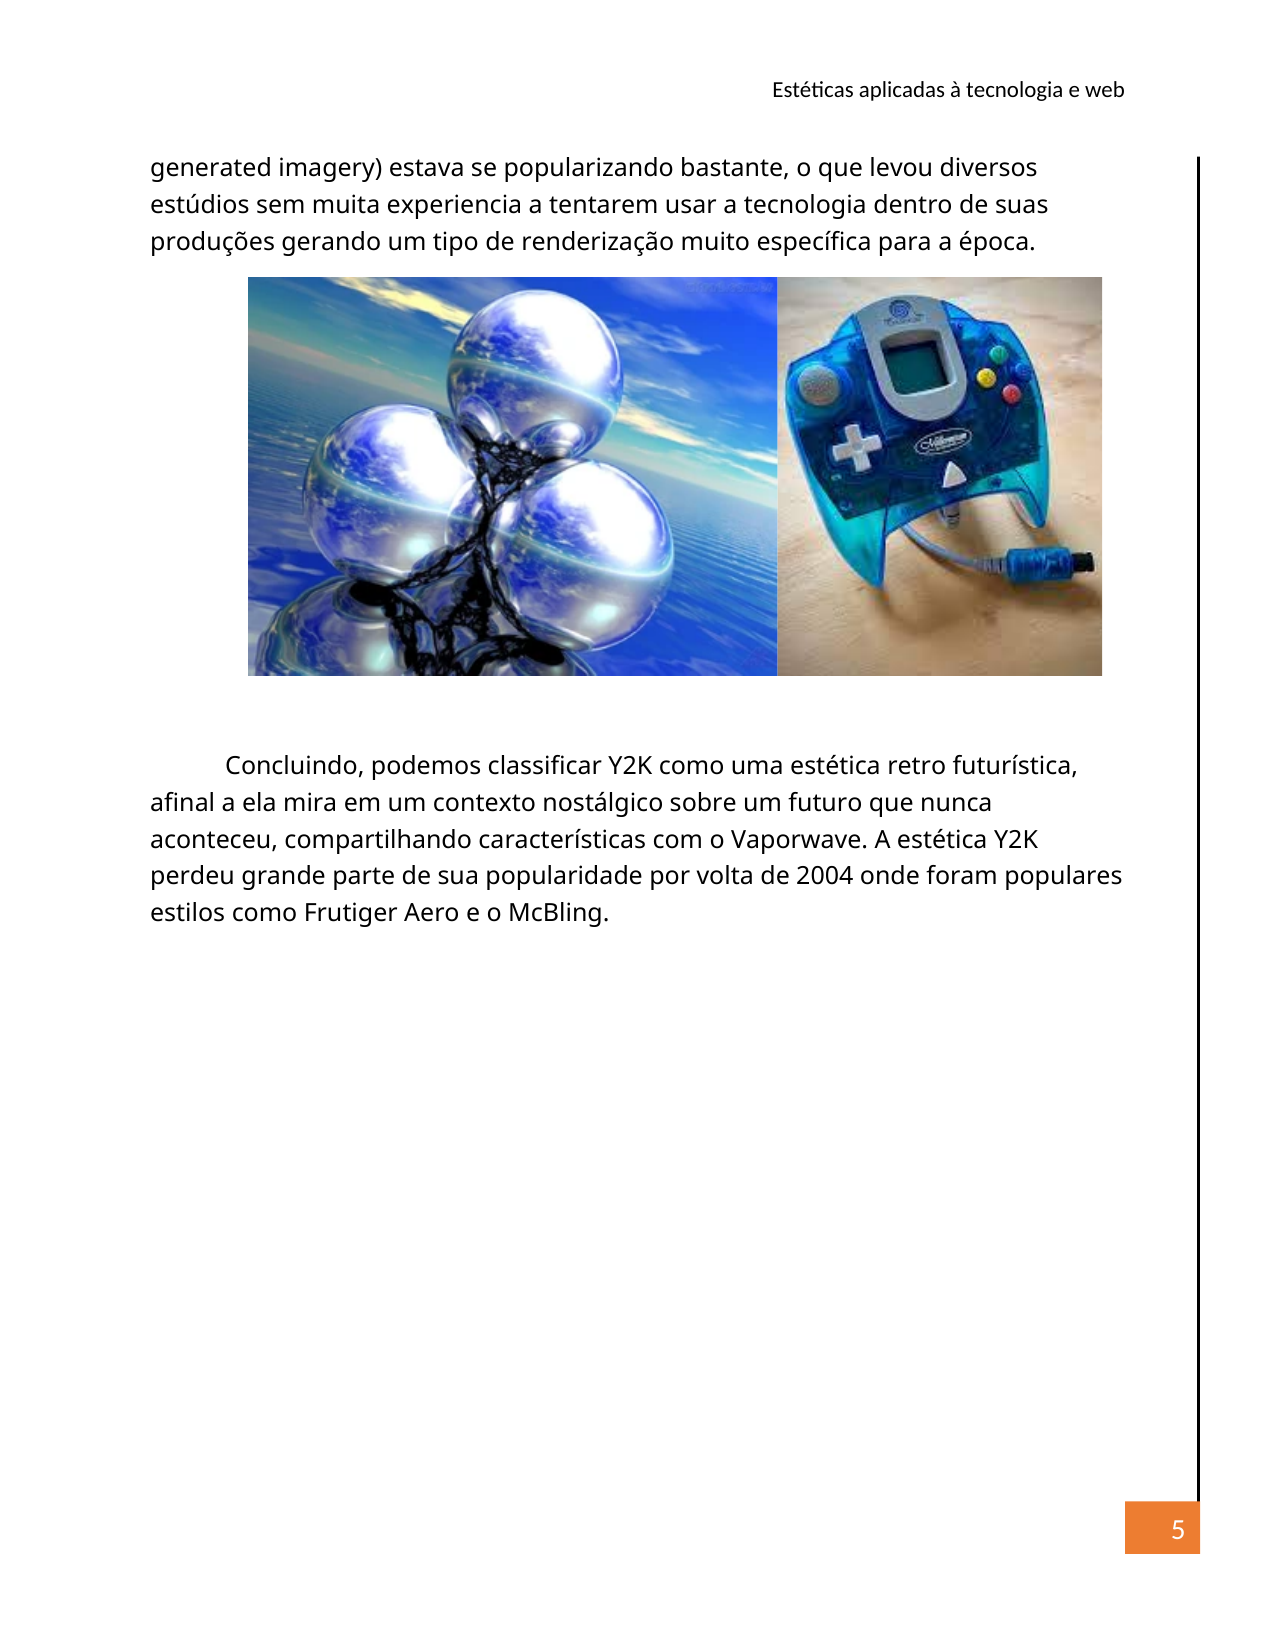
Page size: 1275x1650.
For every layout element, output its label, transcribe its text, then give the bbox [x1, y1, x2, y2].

picture [248, 277, 1103, 676]
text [150, 150, 1125, 258]
text Concluindo, podemos classificar Y2K como uma estética retro futurística, afinal a ela mira em um contexto nostálgico sobre um futuro que nunca aconteceu, compartilhando características com o Vaporwave. A estética Y2K perdeu grande parte de sua popularidade por volta de 2004 onde foram populares estilos como Frutiger Aero e o McBling. [150, 748, 1125, 929]
